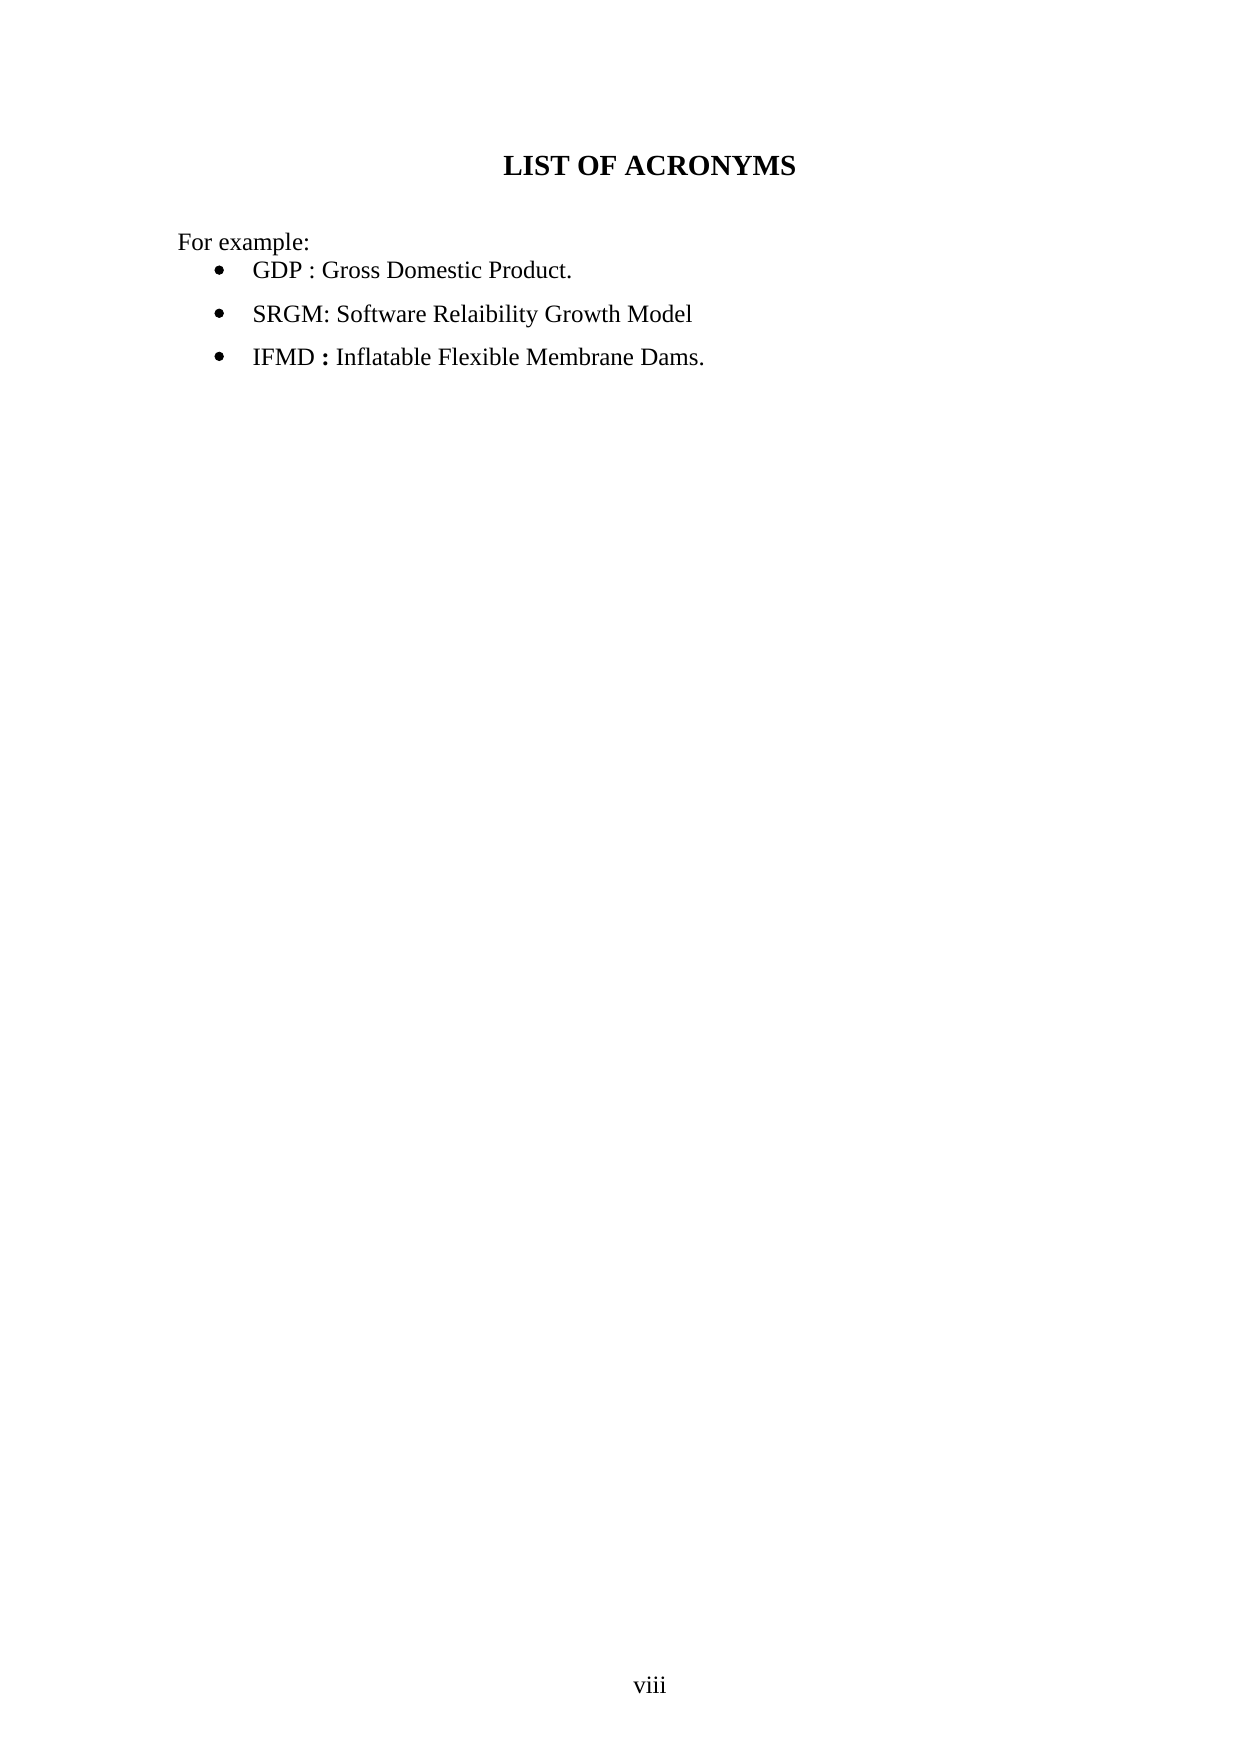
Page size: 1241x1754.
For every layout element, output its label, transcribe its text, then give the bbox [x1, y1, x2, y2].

list IFMD : Inflatable Flexible Membrane Dams. [215, 342, 1122, 371]
list GDP : Gross Domestic Product. [215, 256, 1122, 284]
text For example: [177, 227, 1122, 256]
list SRGM: Software Relaibility Growth Model [215, 299, 1122, 327]
subtitle LIST OF ACRONYMS [177, 148, 1122, 181]
